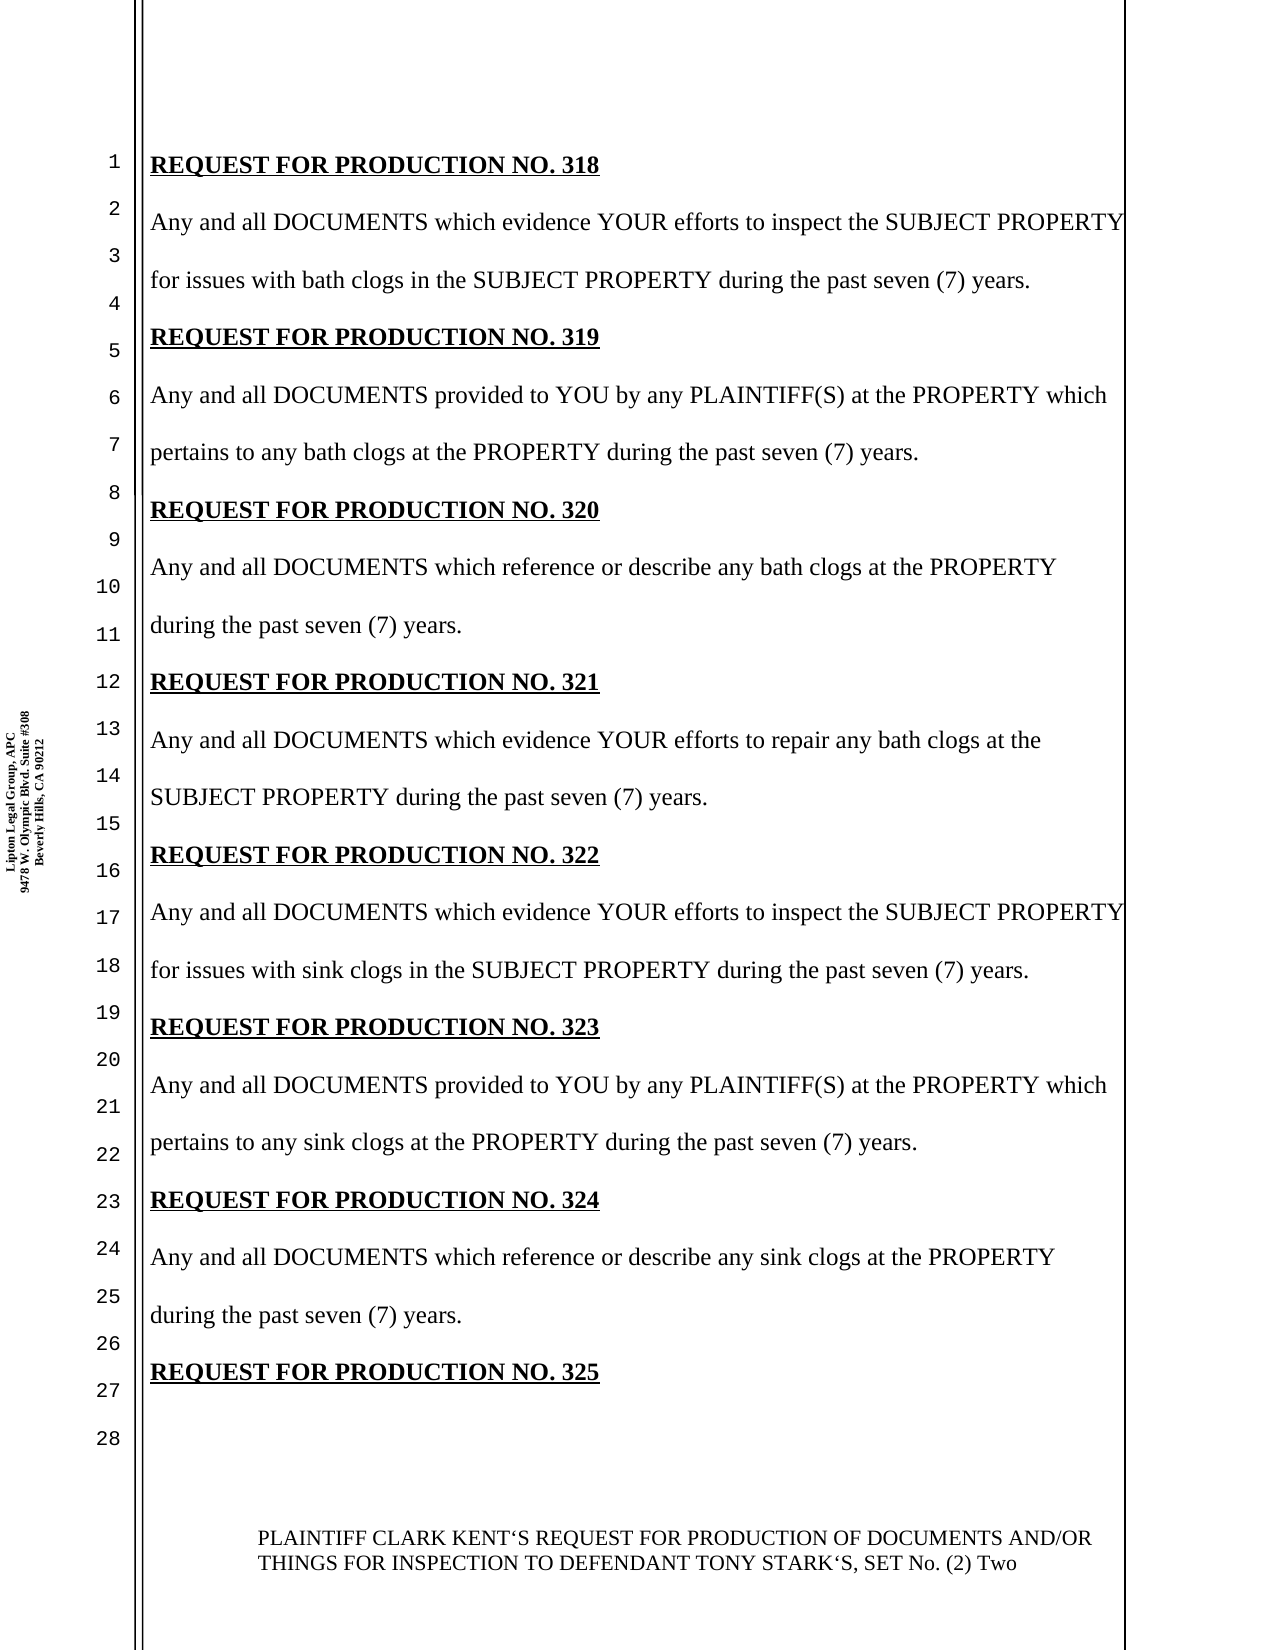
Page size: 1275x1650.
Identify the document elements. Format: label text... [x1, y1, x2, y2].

text REQUEST FOR PRODUCTION NO. 320 [150, 495, 1125, 524]
text REQUEST FOR PRODUCTION NO. 325 [150, 1357, 1125, 1386]
text REQUEST FOR PRODUCTION NO. 319 [150, 322, 1125, 351]
text Any and all DOCUMENTS which reference or describe any bath clogs at the PROPERTY during the past seven (7) years. [150, 552, 1125, 639]
text Any and all DOCUMENTS which evidence YOUR efforts to inspect the SUBJECT PROPERTY for issues with bath clogs in the SUBJECT PROPERTY during the past seven (7) years. [150, 207, 1125, 294]
text REQUEST FOR PRODUCTION NO. 321 [150, 667, 1125, 696]
text Any and all DOCUMENTS which evidence YOUR efforts to inspect the SUBJECT PROPERTY for issues with sink clogs in the SUBJECT PROPERTY during the past seven (7) years. [150, 897, 1125, 984]
text Any and all DOCUMENTS provided to YOU by any PLAINTIFF(S) at the PROPERTY which pertains to any bath clogs at the PROPERTY during the past seven (7) years. [150, 380, 1125, 466]
text REQUEST FOR PRODUCTION NO. 322 [150, 840, 1125, 869]
text REQUEST FOR PRODUCTION NO. 324 [150, 1185, 1125, 1214]
text Any and all DOCUMENTS which reference or describe any sink clogs at the PROPERTY during the past seven (7) years. [150, 1242, 1125, 1329]
text REQUEST FOR PRODUCTION NO. 323 [150, 1012, 1125, 1041]
text Any and all DOCUMENTS provided to YOU by any PLAINTIFF(S) at the PROPERTY which pertains to any sink clogs at the PROPERTY during the past seven (7) years. [150, 1070, 1125, 1156]
text REQUEST FOR PRODUCTION NO. 318 [150, 150, 1125, 179]
text Any and all DOCUMENTS which evidence YOUR efforts to repair any bath clogs at the SUBJECT PROPERTY during the past seven (7) years. [150, 725, 1125, 811]
